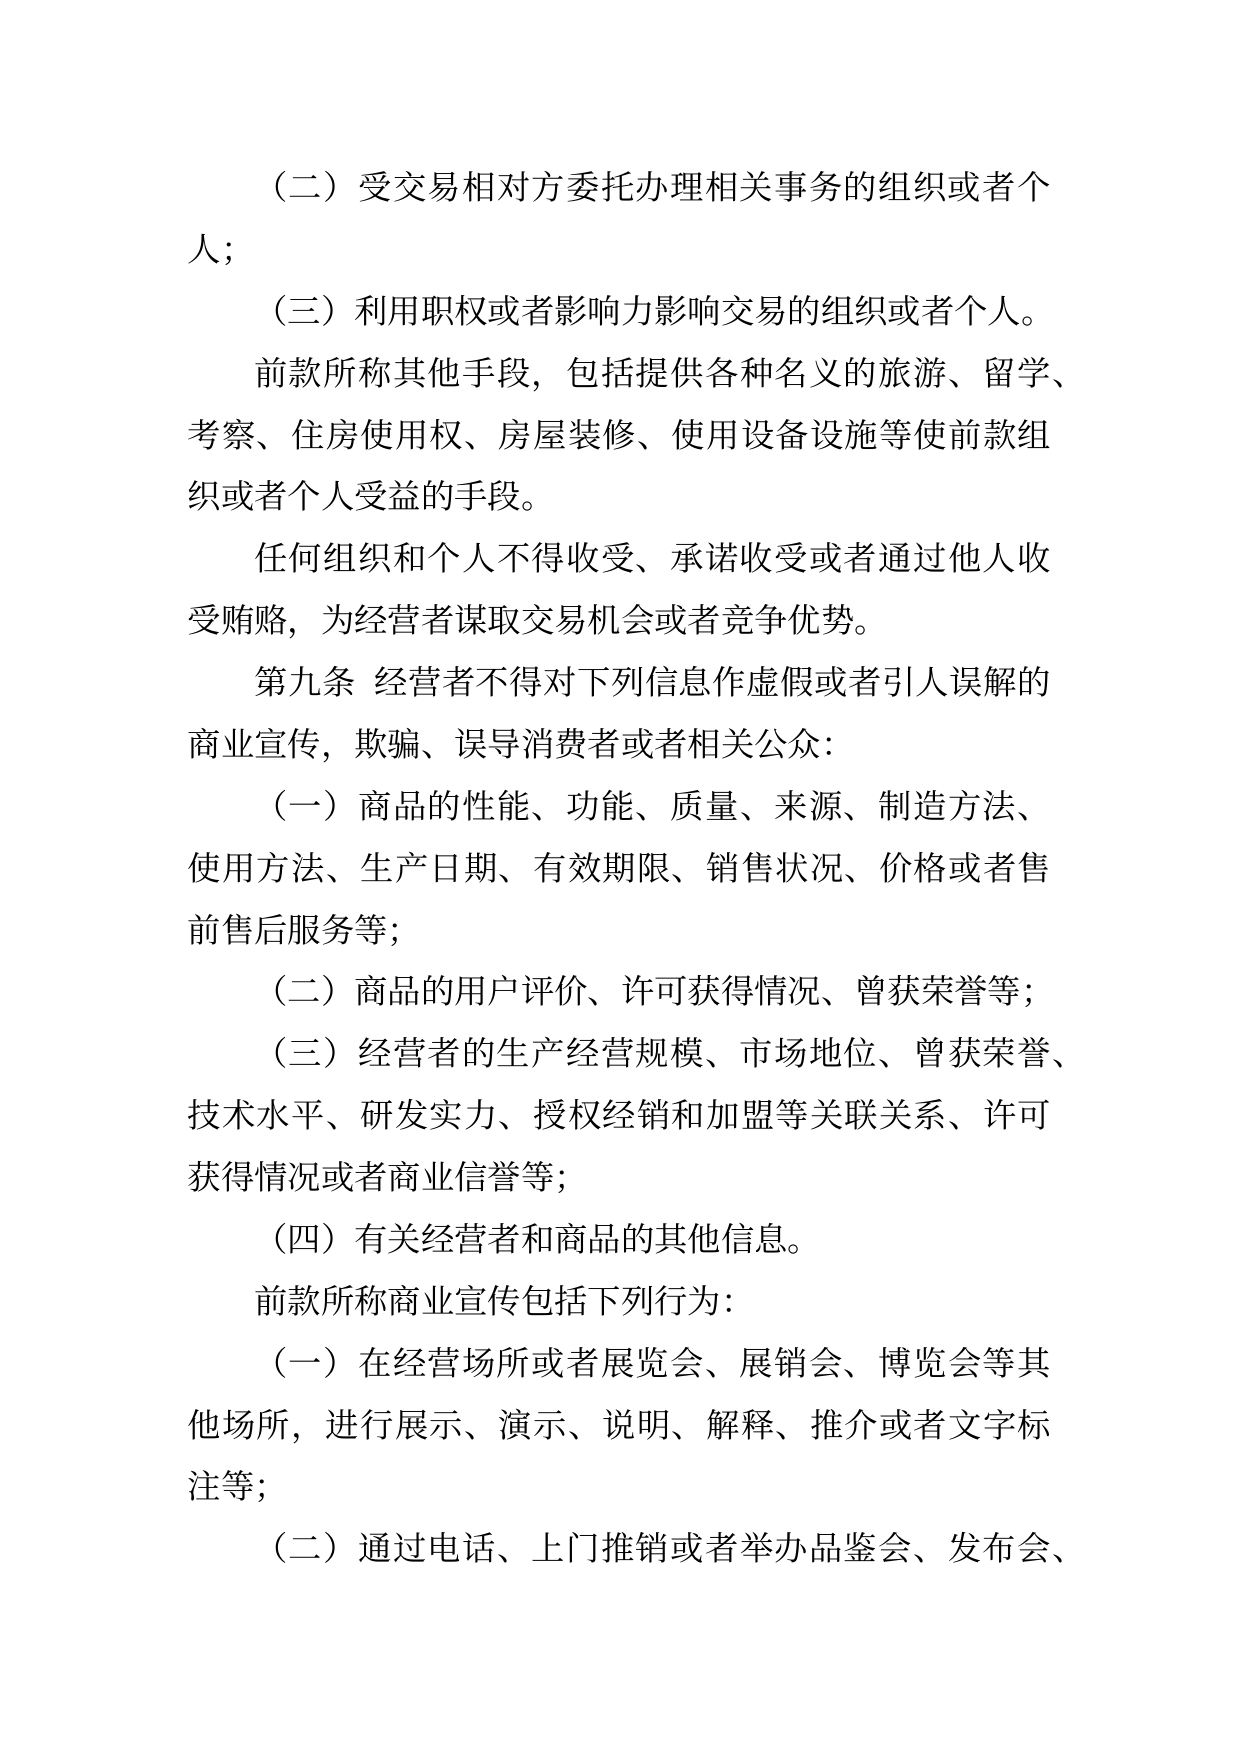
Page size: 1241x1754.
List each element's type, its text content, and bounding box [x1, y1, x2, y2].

text （二）受交易相对方委托办理相关事务的组织或者个人； [187, 150, 1053, 274]
text 前款所称其他手段，包括提供各种名义的旅游、留学、考察、住房使用权、房屋装修、使用设备设施等使前款组织或者个人受益的手段。 [187, 336, 1053, 521]
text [187, 1511, 1053, 1573]
text （三）经营者的生产经营规模、市场地位、曾获荣誉、技术水平、研发实力、授权经销和加盟等关联关系、许可获得情况或者商业信誉等； [187, 1016, 1053, 1202]
text 前款所称商业宣传包括下列行为： [187, 1264, 1053, 1326]
text 任何组织和个人不得收受、承诺收受或者通过他人收受贿赂，为经营者谋取交易机会或者竞争优势。 [187, 521, 1053, 645]
text （一）商品的性能、功能、质量、来源、制造方法、使用方法、生产日期、有效期限、销售状况、价格或者售前售后服务等； [187, 769, 1053, 954]
text （一）在经营场所或者展览会、展销会、博览会等其他场所，进行展示、演示、说明、解释、推介或者文字标注等； [187, 1326, 1053, 1511]
text （四）有关经营者和商品的其他信息。 [187, 1202, 1053, 1264]
text （三）利用职权或者影响力影响交易的组织或者个人。 [187, 274, 1053, 336]
text 第九条 经营者不得对下列信息作虚假或者引人误解的商业宣传，欺骗、误导消费者或者相关公众： [187, 645, 1053, 769]
text （二）商品的用户评价、许可获得情况、曾获荣誉等； [187, 954, 1053, 1016]
